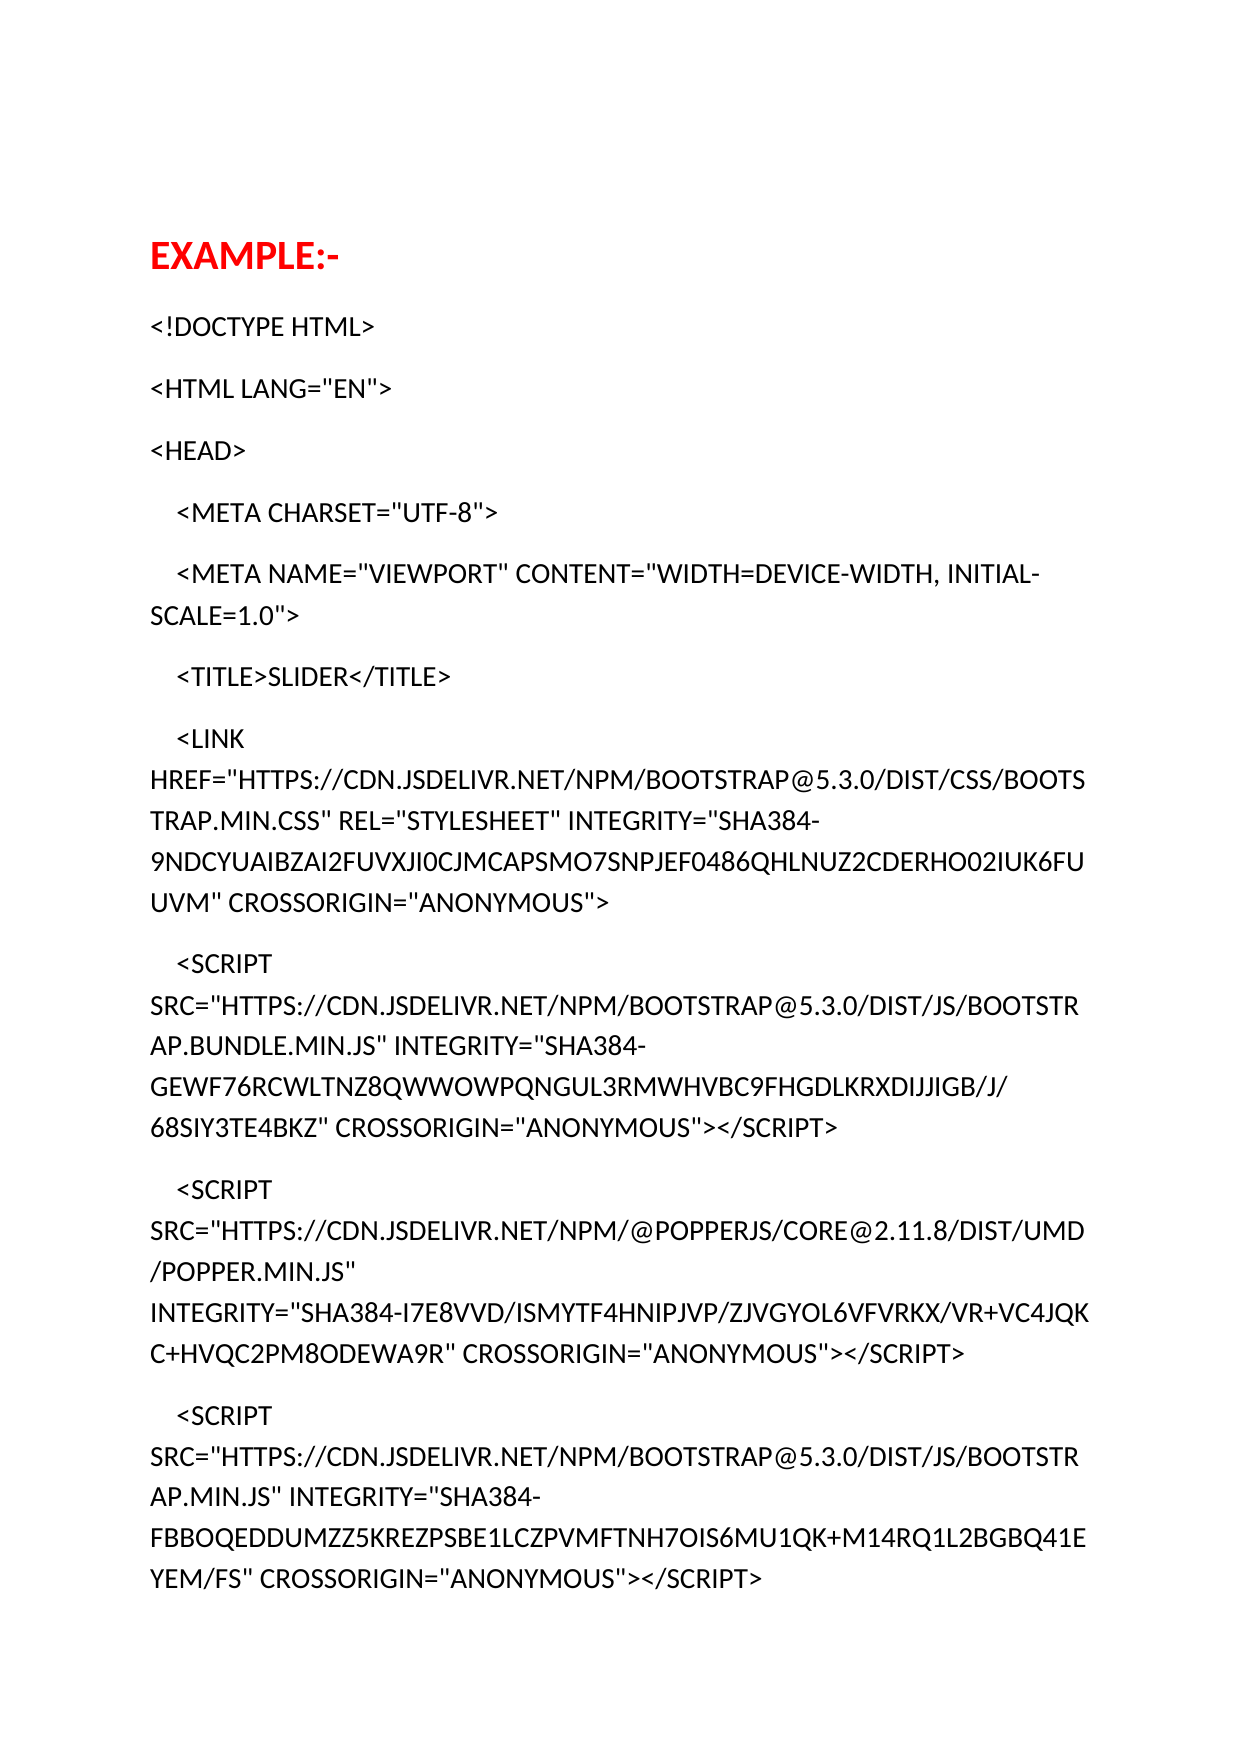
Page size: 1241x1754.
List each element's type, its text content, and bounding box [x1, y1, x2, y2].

text Example:- [150, 229, 1090, 280]
text <html lang="en"> [150, 370, 1090, 406]
text <link href="https://cdn.jsdelivr.net/npm/bootstrap@5.3.0/dist/css/bootstrap.min.css" rel="stylesheet" integrity="sha384-9ndCyUaIbzAi2FUVXJi0CjmCapSmO7SnpJef0486qhLnuZ2cdeRhO02iuK6FUUVM" crossorigin="anonymous"> [150, 720, 1090, 919]
text <script src="https://cdn.jsdelivr.net/npm/@popperjs/core@2.11.8/dist/umd/popper.min.js" integrity="sha384-I7E8VVD/ismYTF4hNIPjVp/Zjvgyol6VFvRkX/vR+Vc4jQkC+hVqc2pM8ODewa9r" crossorigin="anonymous"></script> [150, 1171, 1090, 1371]
text <meta charset="UTF-8"> [150, 494, 1090, 529]
text <head> [150, 432, 1090, 468]
text <script src="https://cdn.jsdelivr.net/npm/bootstrap@5.3.0/dist/js/bootstrap.bundle.min.js" integrity="sha384-geWF76RCwLtnZ8qwWowPQNguL3RmwHVBC9FhGdlKrxdiJJigb/j/68SIy3Te4Bkz" crossorigin="anonymous"></script> [150, 946, 1090, 1145]
text <script src="https://cdn.jsdelivr.net/npm/bootstrap@5.3.0/dist/js/bootstrap.min.js" integrity="sha384-fbbOQedDUMZZ5KreZpsbe1LCZPVmfTnH7ois6mU1QK+m14rQ1l2bGBq41eYeM/fS" crossorigin="anonymous"></script> [150, 1397, 1090, 1596]
text <!DOCTYPE html> [150, 308, 1090, 344]
text <meta name="viewport" content="width=device-width, initial-scale=1.0"> [150, 556, 1090, 632]
text <title>slider</title> [150, 658, 1090, 694]
